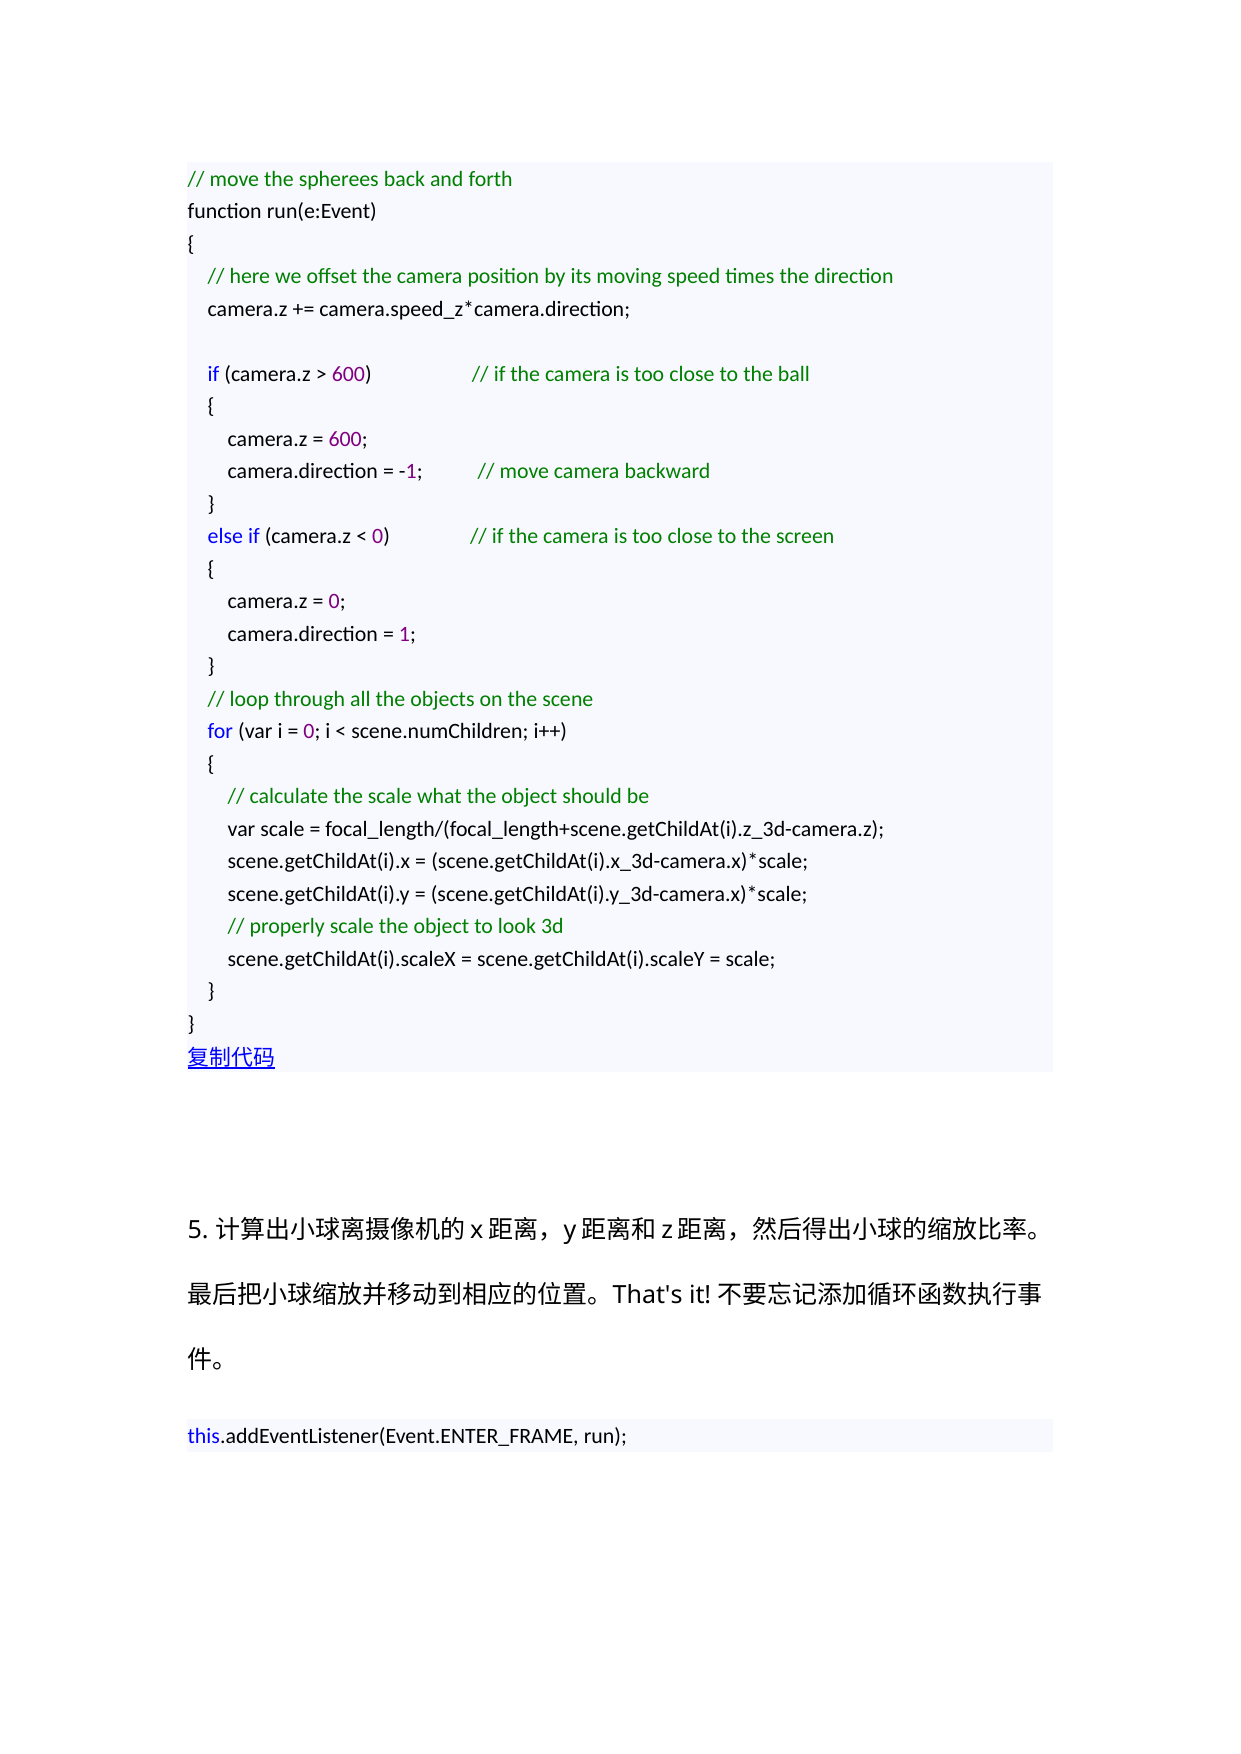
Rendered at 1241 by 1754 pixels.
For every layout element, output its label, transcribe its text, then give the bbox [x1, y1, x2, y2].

text this.addEventListener(Event.ENTER_FRAME, run); [187, 1419, 1053, 1452]
text 复制代码 [187, 1039, 1053, 1072]
text // move the spherees back and forth function run(e:Event) { // here we offset the camera position by its moving speed times the direction camera.z += camera.speed_z*camera.direction; if (camera.z > 600) // if the camera is too close to the ball { camera.z = 600; camera.direction = -1; // move camera backward } else if (camera.z < 0) // if the camera is too close to the screen { camera.z = 0; camera.direction = 1; } // loop through all the objects on the scene for (var i = 0; i < scene.numChildren; i++) { // calculate the scale what the object should be var scale = focal_length/(focal_length+scene.getChildAt(i).z_3d-camera.z); scene.getChildAt(i).x = (scene.getChildAt(i).x_3d-camera.x)*scale; scene.getChildAt(i).y = (scene.getChildAt(i).y_3d-camera.x)*scale; // properly scale the object to look 3d scene.getChildAt(i).scaleX = scene.getChildAt(i).scaleY = scale; } } [187, 162, 1053, 1039]
text 5. 计算出小球离摄像机的x距离，y距离和z距离，然后得出小球的缩放比率。最后把小球缩放并移动到相应的位置。That's it! 不要忘记添加循环函数执行事件。 [187, 1195, 1053, 1390]
